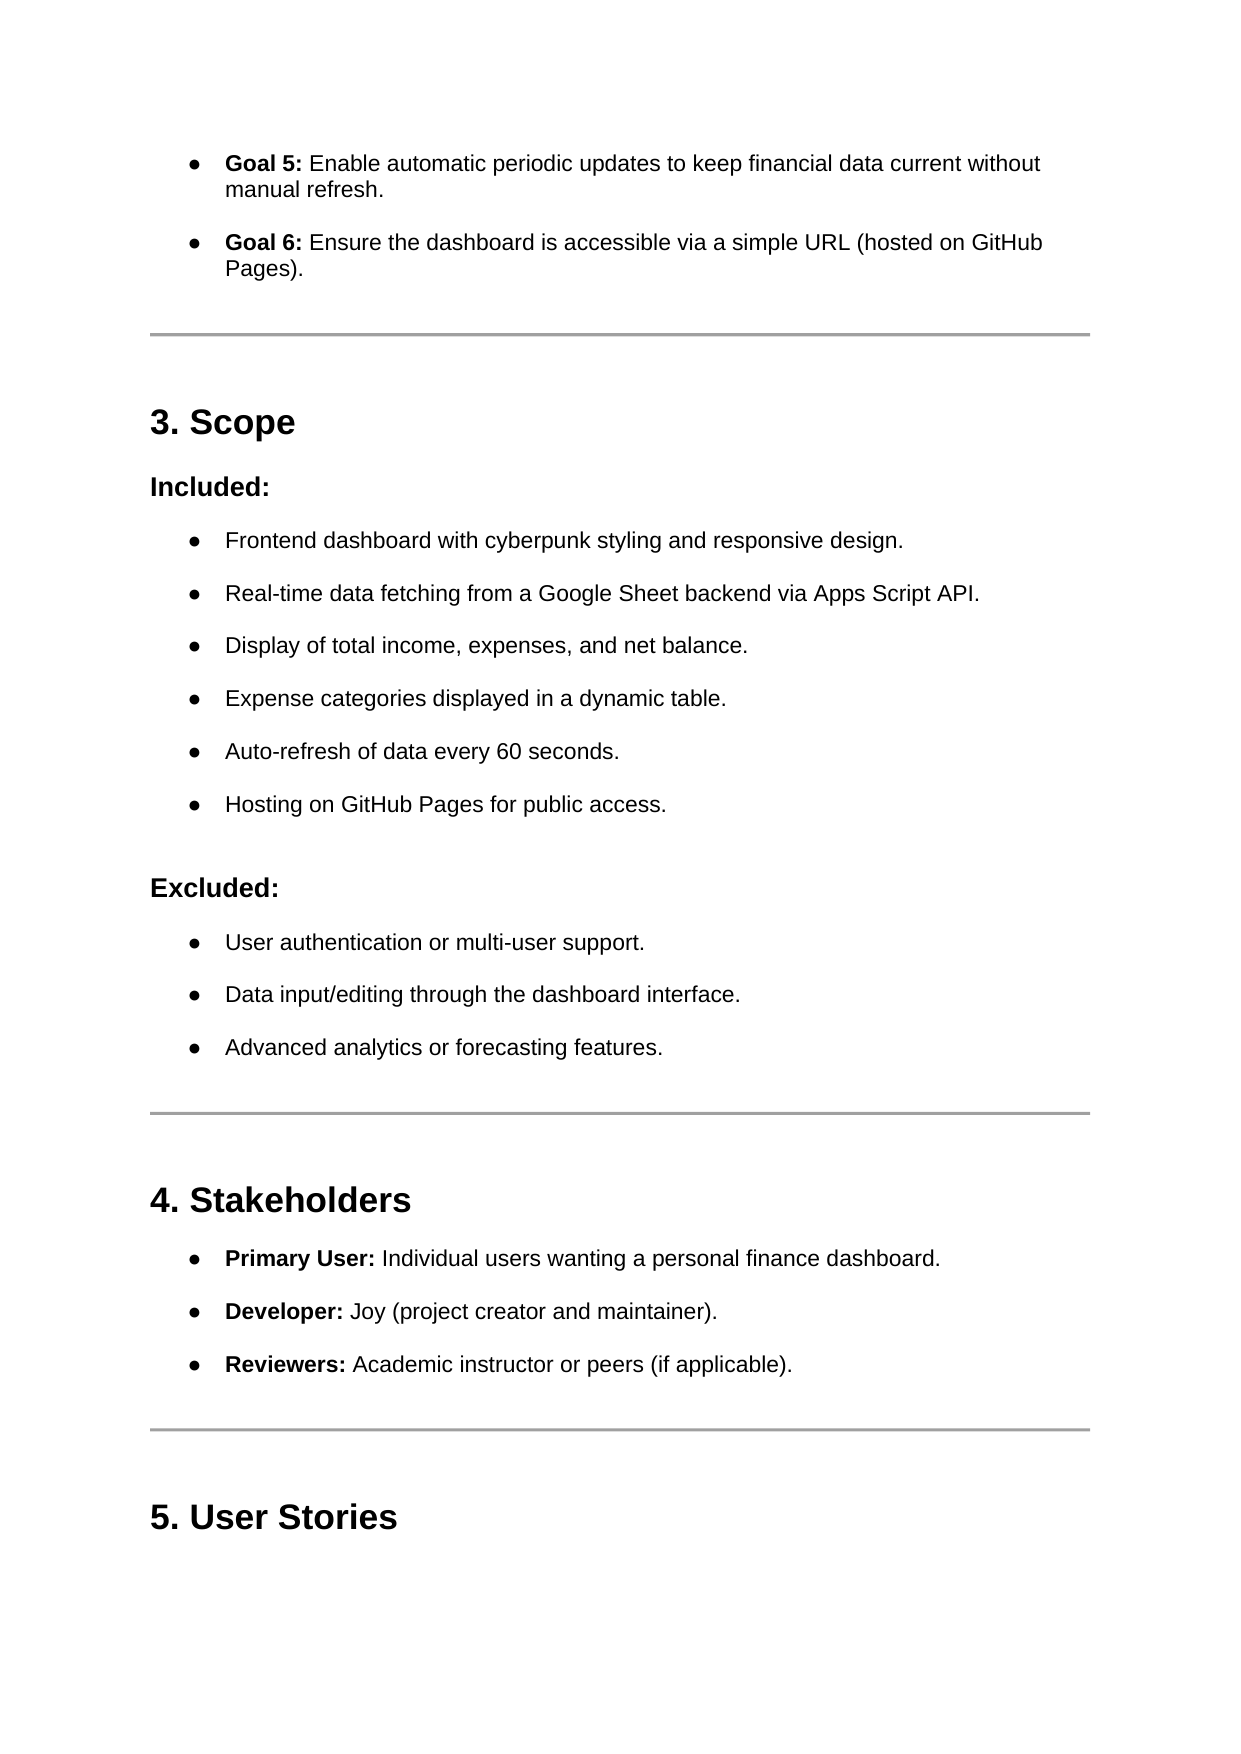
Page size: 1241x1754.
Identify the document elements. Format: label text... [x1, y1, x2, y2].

list Goal 6: Ensure the dashboard is accessible via a simple URL (hosted on GitHub Pages). [187, 229, 1090, 308]
list Data input/editing through the dashboard interface. [187, 981, 1090, 1034]
list Reviewers: Academic instructor or peers (if applicable). [187, 1351, 1090, 1403]
list Primary User: Individual users wanting a personal finance dashboard. [187, 1245, 1090, 1298]
subtitle Excluded: [150, 872, 1090, 904]
list Hosting on GitHub Pages for public access. [187, 791, 1090, 843]
subtitle 4. Stakeholders [150, 1179, 1090, 1220]
subtitle 3. Scope [150, 401, 1090, 442]
list Developer: Joy (project creator and maintainer). [187, 1298, 1090, 1351]
list Advanced analytics or forecasting features. [187, 1034, 1090, 1087]
list Frontend dashboard with cyberpunk styling and responsive design. [187, 527, 1090, 580]
subtitle Included: [150, 471, 1090, 502]
list Goal 5: Enable automatic periodic updates to keep financial data current without manual refresh. [187, 150, 1090, 229]
list Auto-refresh of data every 60 seconds. [187, 738, 1090, 791]
subtitle 5. User Stories [150, 1496, 1090, 1537]
list Display of total income, expenses, and net balance. [187, 632, 1090, 685]
list Real-time data fetching from a Google Sheet backend via Apps Script API. [187, 580, 1090, 632]
list User authentication or multi-user support. [187, 929, 1090, 981]
list Expense categories displayed in a dynamic table. [187, 685, 1090, 738]
